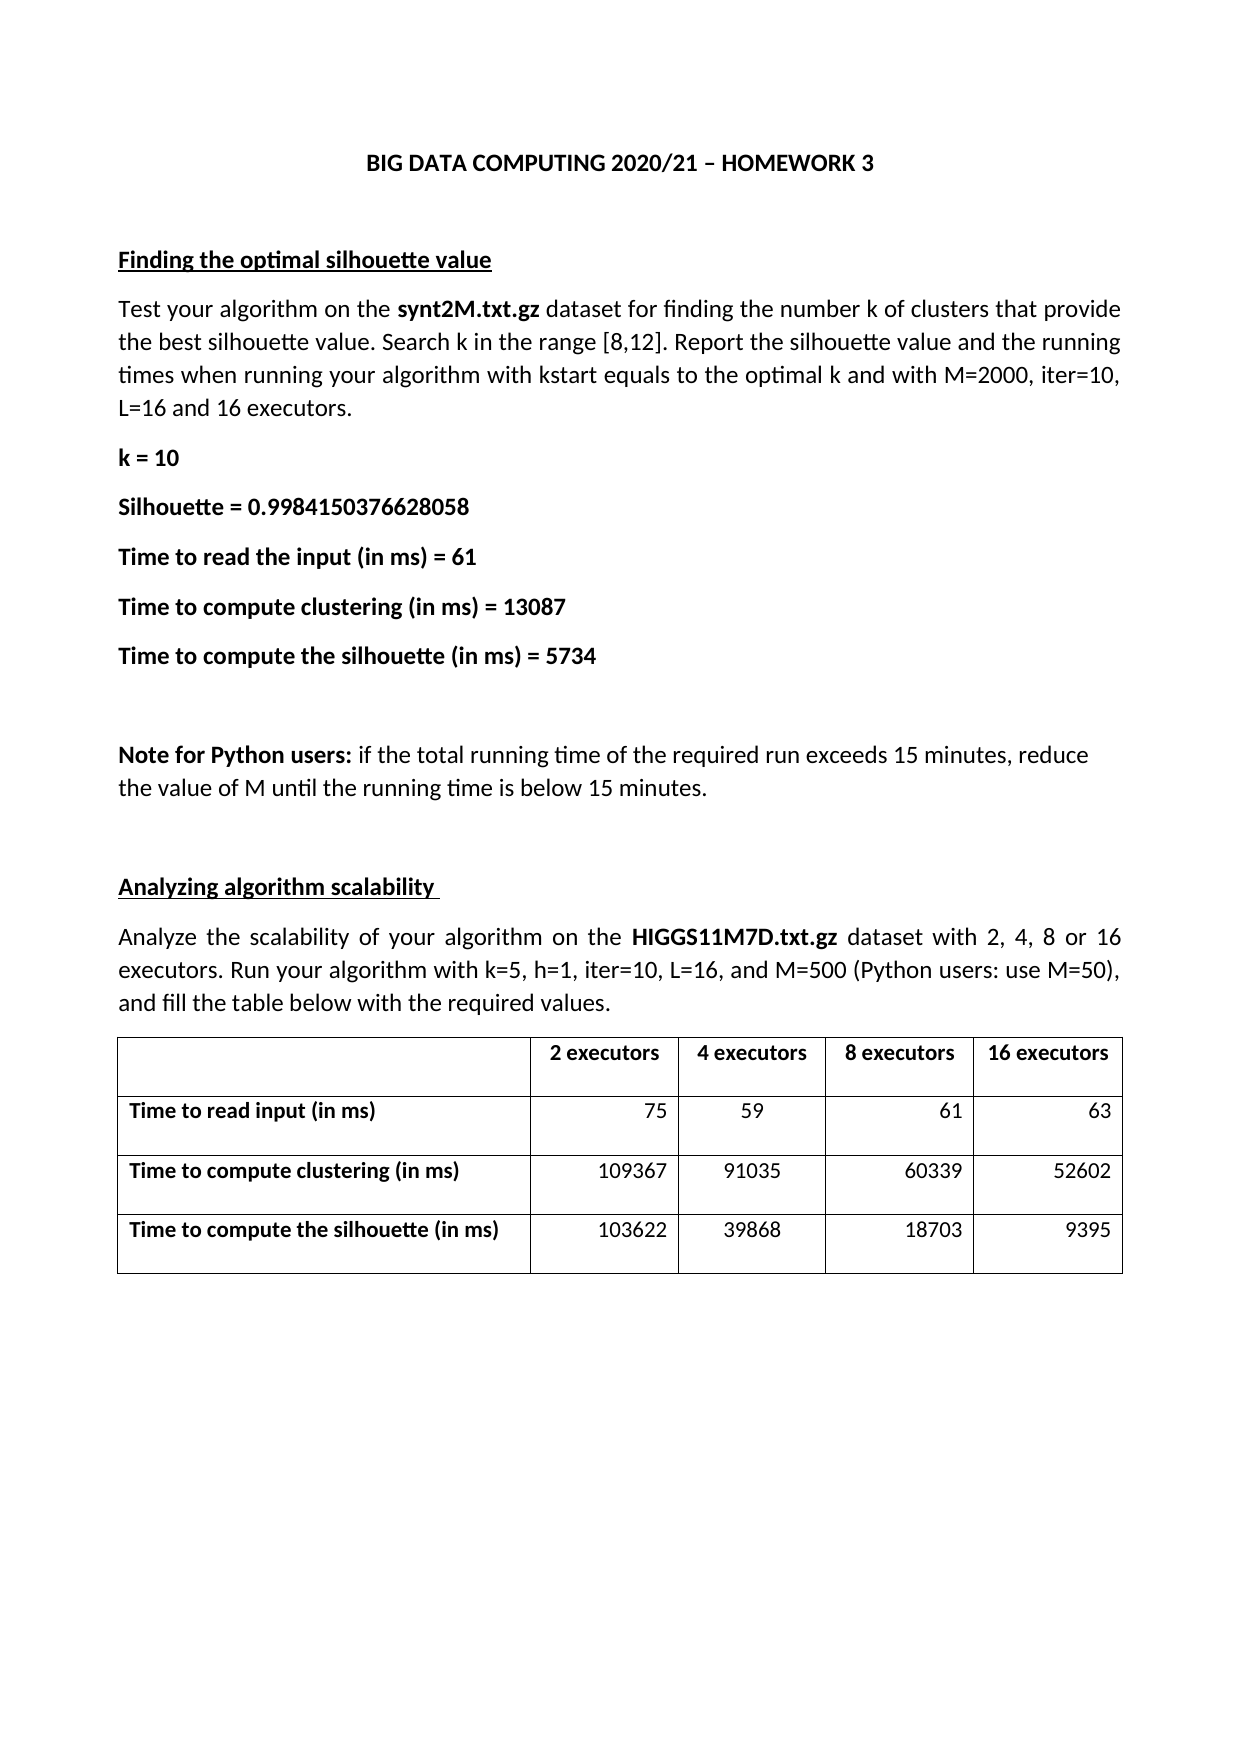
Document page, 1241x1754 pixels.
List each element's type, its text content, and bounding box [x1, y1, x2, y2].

text Time to compute clustering (in ms) = 13087 [118, 591, 1122, 621]
table_cell 39868 [679, 1215, 825, 1273]
table_cell 61 [826, 1097, 973, 1155]
text Note for Python users: if the total running time of the required run exceeds 15 minutes, reduce the value of M until the running time is below 15 minutes. [118, 739, 1122, 803]
text Finding the optimal silhouette value [118, 244, 1122, 274]
table_cell Time to read input (in ms) [118, 1097, 530, 1155]
text Time to read the input (in ms) = 61 [118, 541, 1122, 572]
table_cell 109367 [531, 1156, 678, 1214]
text BIG DATA COMPUTING 2020/21 – HOMEWORK 3 [118, 148, 1122, 178]
table_header 8 executors [826, 1038, 973, 1096]
table_cell 75 [531, 1097, 678, 1155]
text Silhouette = 0.9984150376628058 [118, 492, 1122, 522]
table_cell Time to compute clustering (in ms) [118, 1156, 530, 1214]
table_header [118, 1038, 530, 1096]
table_cell 60339 [826, 1156, 973, 1214]
table_cell 103622 [531, 1215, 678, 1273]
table_header 16 executors [974, 1038, 1122, 1096]
table_cell 52602 [974, 1156, 1122, 1214]
table_cell 9395 [974, 1215, 1122, 1273]
text Time to compute the silhouette (in ms) = 5734 [118, 640, 1122, 671]
table_cell Time to compute the silhouette (in ms) [118, 1215, 530, 1273]
text k = 10 [118, 442, 1122, 472]
table_header 4 executors [679, 1038, 825, 1096]
text Analyzing algorithm scalability [118, 872, 1122, 902]
table_cell 91035 [679, 1156, 825, 1214]
table_header 2 executors [531, 1038, 678, 1096]
table_cell 18703 [826, 1215, 973, 1273]
table_cell 59 [679, 1097, 825, 1155]
table_cell 63 [974, 1097, 1122, 1155]
text Test your algorithm on the synt2M.txt.gz dataset for finding the number k of clusters that provide the best silhouette value. Search k in the range [8,12]. Report the silhouette value and the running times when running your algorithm with kstart equals to the optimal k and with M=2000, iter=10, L=16 and 16 executors. [118, 294, 1122, 423]
text Analyze the scalability of your algorithm on the HIGGS11M7D.txt.gz dataset with 2, 4, 8 or 16 executors. Run your algorithm with k=5, h=1, iter=10, L=16, and M=500 (Python users: use M=50), and fill the table below with the required values. [118, 921, 1122, 1017]
